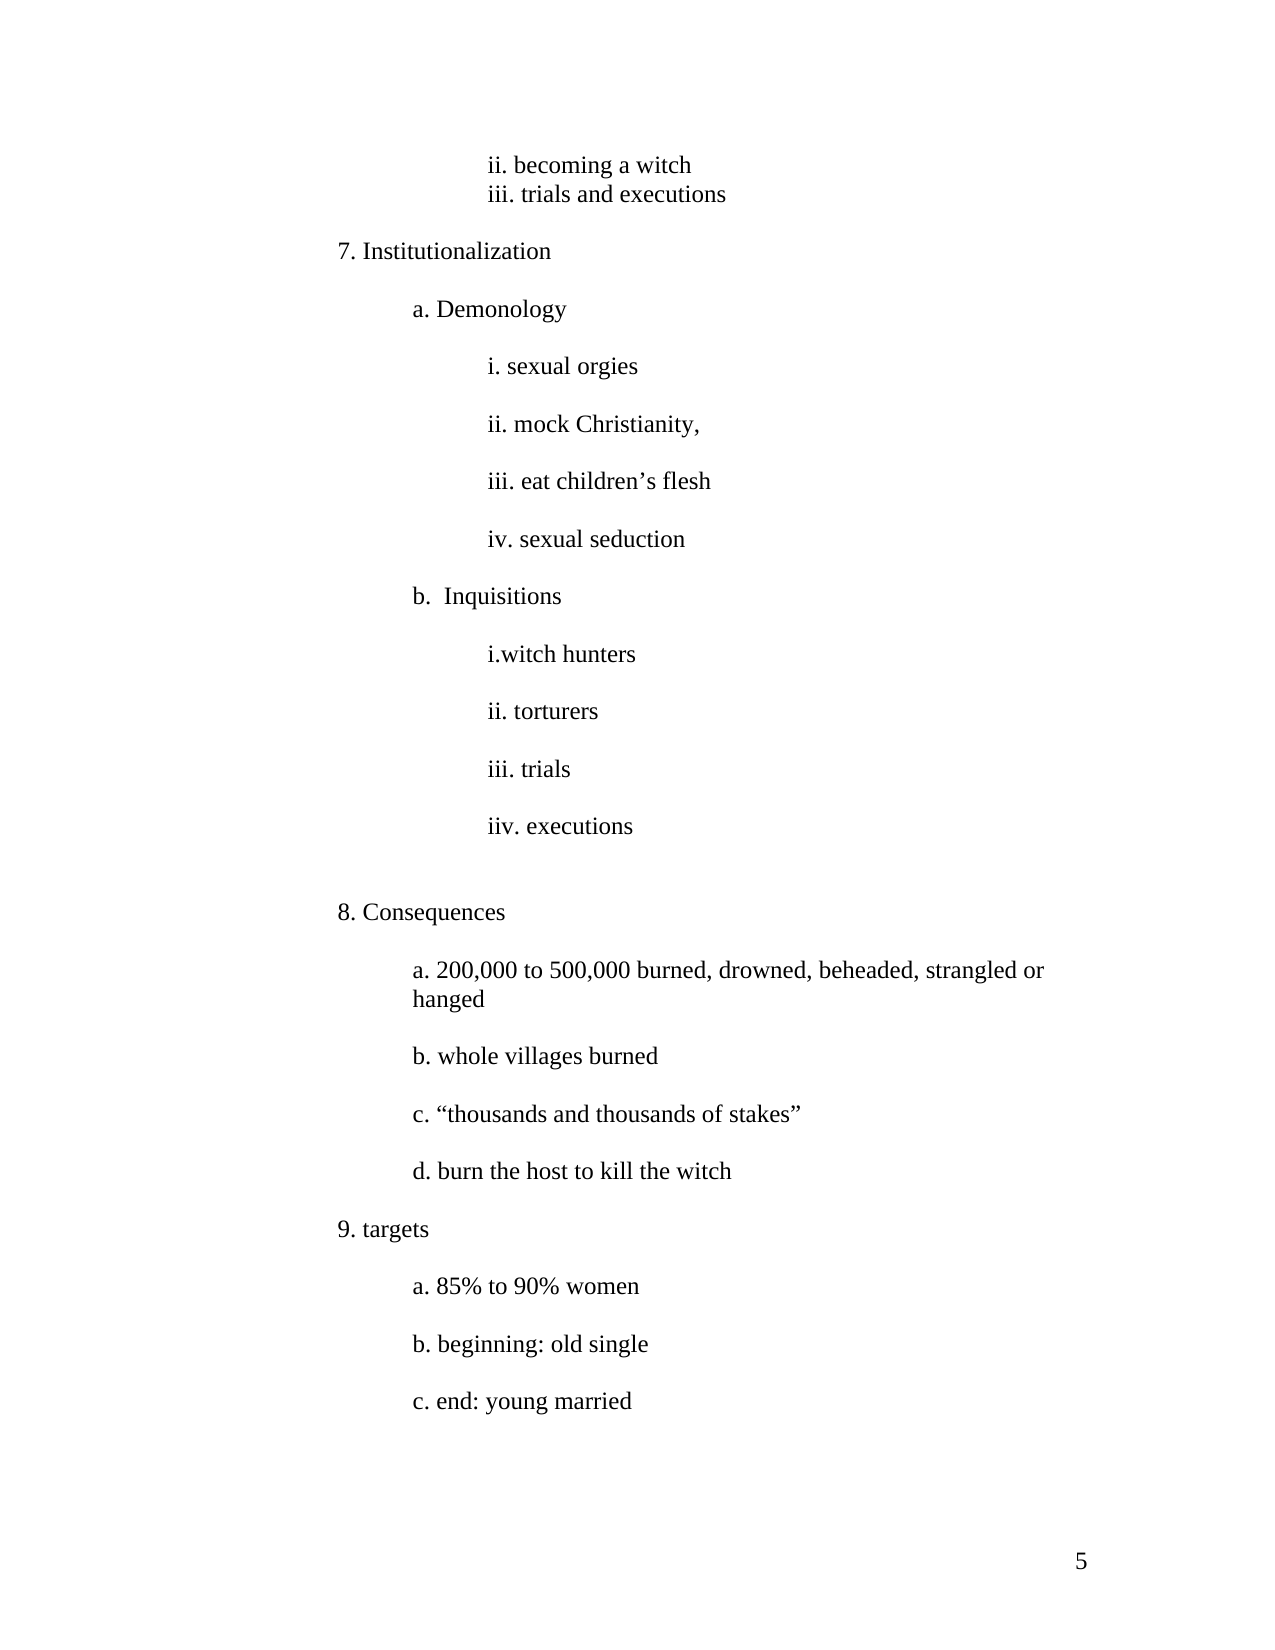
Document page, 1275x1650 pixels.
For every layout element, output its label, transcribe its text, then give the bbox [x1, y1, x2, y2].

text b. beginning: old single [187, 1329, 1087, 1357]
text 7. Institutionalization [187, 236, 1087, 265]
text iv. sexual seduction [187, 524, 1087, 552]
text a. 85% to 90% women [187, 1271, 1087, 1300]
text c. “thousands and thousands of stakes” [187, 1099, 1087, 1127]
text hanged [187, 984, 1087, 1012]
text iii. trials [187, 754, 1087, 782]
text b. Inquisitions [337, 581, 1087, 610]
text i. sexual orgies [412, 351, 1087, 380]
text ii. becoming a witch [187, 150, 1087, 179]
text b. whole villages burned [187, 1041, 1087, 1070]
text i.witch hunters [487, 639, 1087, 667]
text 8. Consequences [262, 897, 1087, 926]
text a. 200,000 to 500,000 burned, drowned, beheaded, strangled or [187, 955, 1087, 984]
text ii. mock Christianity, [187, 409, 1087, 437]
text iii. eat children’s flesh [412, 466, 1087, 495]
text ii. torturers [487, 696, 1087, 725]
text 9. targets [187, 1214, 1087, 1242]
text c. end: young married [187, 1386, 1087, 1415]
text d. burn the host to kill the witch [187, 1156, 1087, 1185]
text iii. trials and executions [187, 179, 1087, 207]
text iiv. executions [187, 811, 1087, 840]
text a. Demonology [187, 294, 1087, 322]
